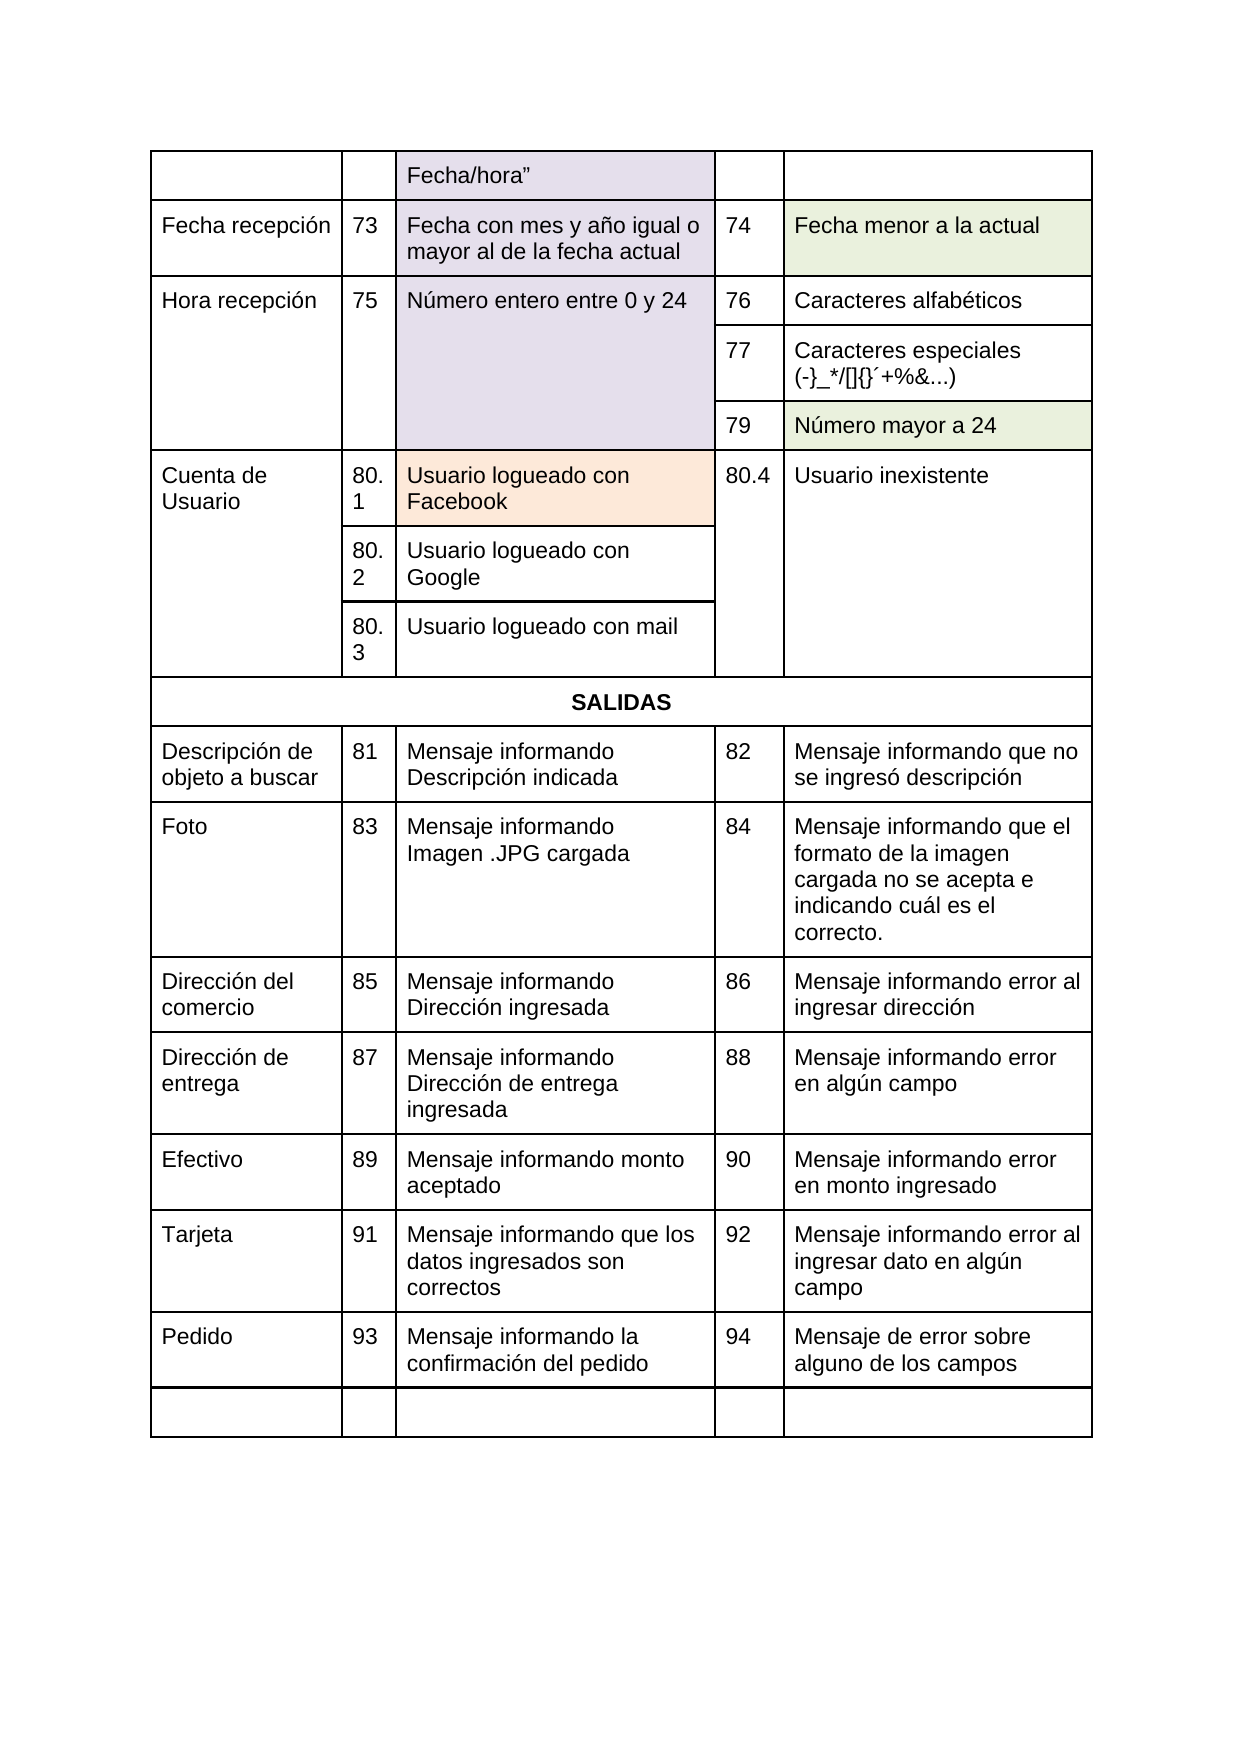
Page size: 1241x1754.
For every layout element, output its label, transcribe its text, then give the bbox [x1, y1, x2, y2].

table_cell 91 [343, 1211, 395, 1311]
table_cell Cuenta de Usuario [152, 451, 341, 676]
table_cell 80.2 [343, 527, 395, 600]
table_cell Mensaje informando la confirmación del pedido [397, 1313, 714, 1386]
table_cell Mensaje informando error al ingresar dato en algún campo [785, 1211, 1091, 1311]
table_cell Mensaje informando Dirección ingresada [397, 958, 714, 1031]
table_cell 75 [343, 277, 395, 449]
table_cell 79 [716, 402, 783, 449]
table_cell 73 [343, 201, 395, 275]
table_cell 87 [343, 1033, 395, 1133]
table_cell Usuario inexistente [785, 451, 1091, 676]
table_cell Mensaje informando que no se ingresó descripción [785, 727, 1091, 801]
table_cell Dirección de entrega [152, 1033, 341, 1133]
table_cell Hora recepción [152, 277, 341, 449]
table_cell [152, 1389, 341, 1436]
table_cell SALIDAS [152, 678, 1091, 725]
table_cell [343, 1389, 395, 1436]
table_cell [785, 1389, 1091, 1436]
table_cell Dirección del comercio [152, 958, 341, 1031]
table_cell 80.3 [343, 603, 395, 676]
table_cell [785, 152, 1091, 199]
table_cell 74 [716, 201, 783, 275]
table_cell Tarjeta [152, 1211, 341, 1311]
table_cell 82 [716, 727, 783, 801]
table_cell Mensaje informando Imagen .JPG cargada [397, 803, 714, 956]
table_cell 92 [716, 1211, 783, 1311]
table_cell 86 [716, 958, 783, 1031]
table_cell 77 [716, 326, 783, 400]
table_cell 84 [716, 803, 783, 956]
table_cell Mensaje informando Dirección de entrega ingresada [397, 1033, 714, 1133]
table_cell 93 [343, 1313, 395, 1386]
table_cell Pedido [152, 1313, 341, 1386]
table_cell Mensaje informando que el formato de la imagen cargada no se acepta e indicando cuál es el correcto. [785, 803, 1091, 956]
table_cell 76 [716, 277, 783, 324]
table_cell Foto [152, 803, 341, 956]
table_cell 80.4 [716, 451, 783, 676]
table_cell Caracteres especiales (-}_*/[]{}´+%&...) [785, 326, 1091, 400]
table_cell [397, 152, 714, 199]
table_cell 80.1 [343, 451, 395, 525]
table_cell Mensaje informando que los datos ingresados son correctos [397, 1211, 714, 1311]
table_cell Número entero entre 0 y 24 [397, 277, 714, 449]
table_cell Fecha con mes y año igual o mayor al de la fecha actual [397, 201, 714, 275]
table_cell 89 [343, 1135, 395, 1209]
table_cell Mensaje informando error al ingresar dirección [785, 958, 1091, 1031]
table_cell Mensaje informando error en algún campo [785, 1033, 1091, 1133]
table_cell 81 [343, 727, 395, 801]
table_cell Usuario logueado con Google [397, 527, 714, 600]
table_cell [716, 152, 783, 199]
table_cell Fecha menor a la actual [785, 201, 1091, 275]
table_cell [397, 1389, 714, 1436]
table_cell Mensaje informando error en monto ingresado [785, 1135, 1091, 1209]
table_cell Usuario logueado con Facebook [397, 451, 714, 525]
table_cell 88 [716, 1033, 783, 1133]
table_cell Usuario logueado con mail [397, 603, 714, 676]
table_cell 94 [716, 1313, 783, 1386]
table_cell Efectivo [152, 1135, 341, 1209]
table_cell Mensaje informando monto aceptado [397, 1135, 714, 1209]
table_cell [716, 1389, 783, 1436]
table_cell Mensaje de error sobre alguno de los campos [785, 1313, 1091, 1386]
table_cell 85 [343, 958, 395, 1031]
table_cell Mensaje informando Descripción indicada [397, 727, 714, 801]
table_cell 83 [343, 803, 395, 956]
table_cell Descripción de objeto a buscar [152, 727, 341, 801]
table_cell Fecha recepción [152, 201, 341, 275]
table_cell Caracteres alfabéticos [785, 277, 1091, 324]
table_cell 90 [716, 1135, 783, 1209]
table_cell Número mayor a 24 [785, 402, 1091, 449]
